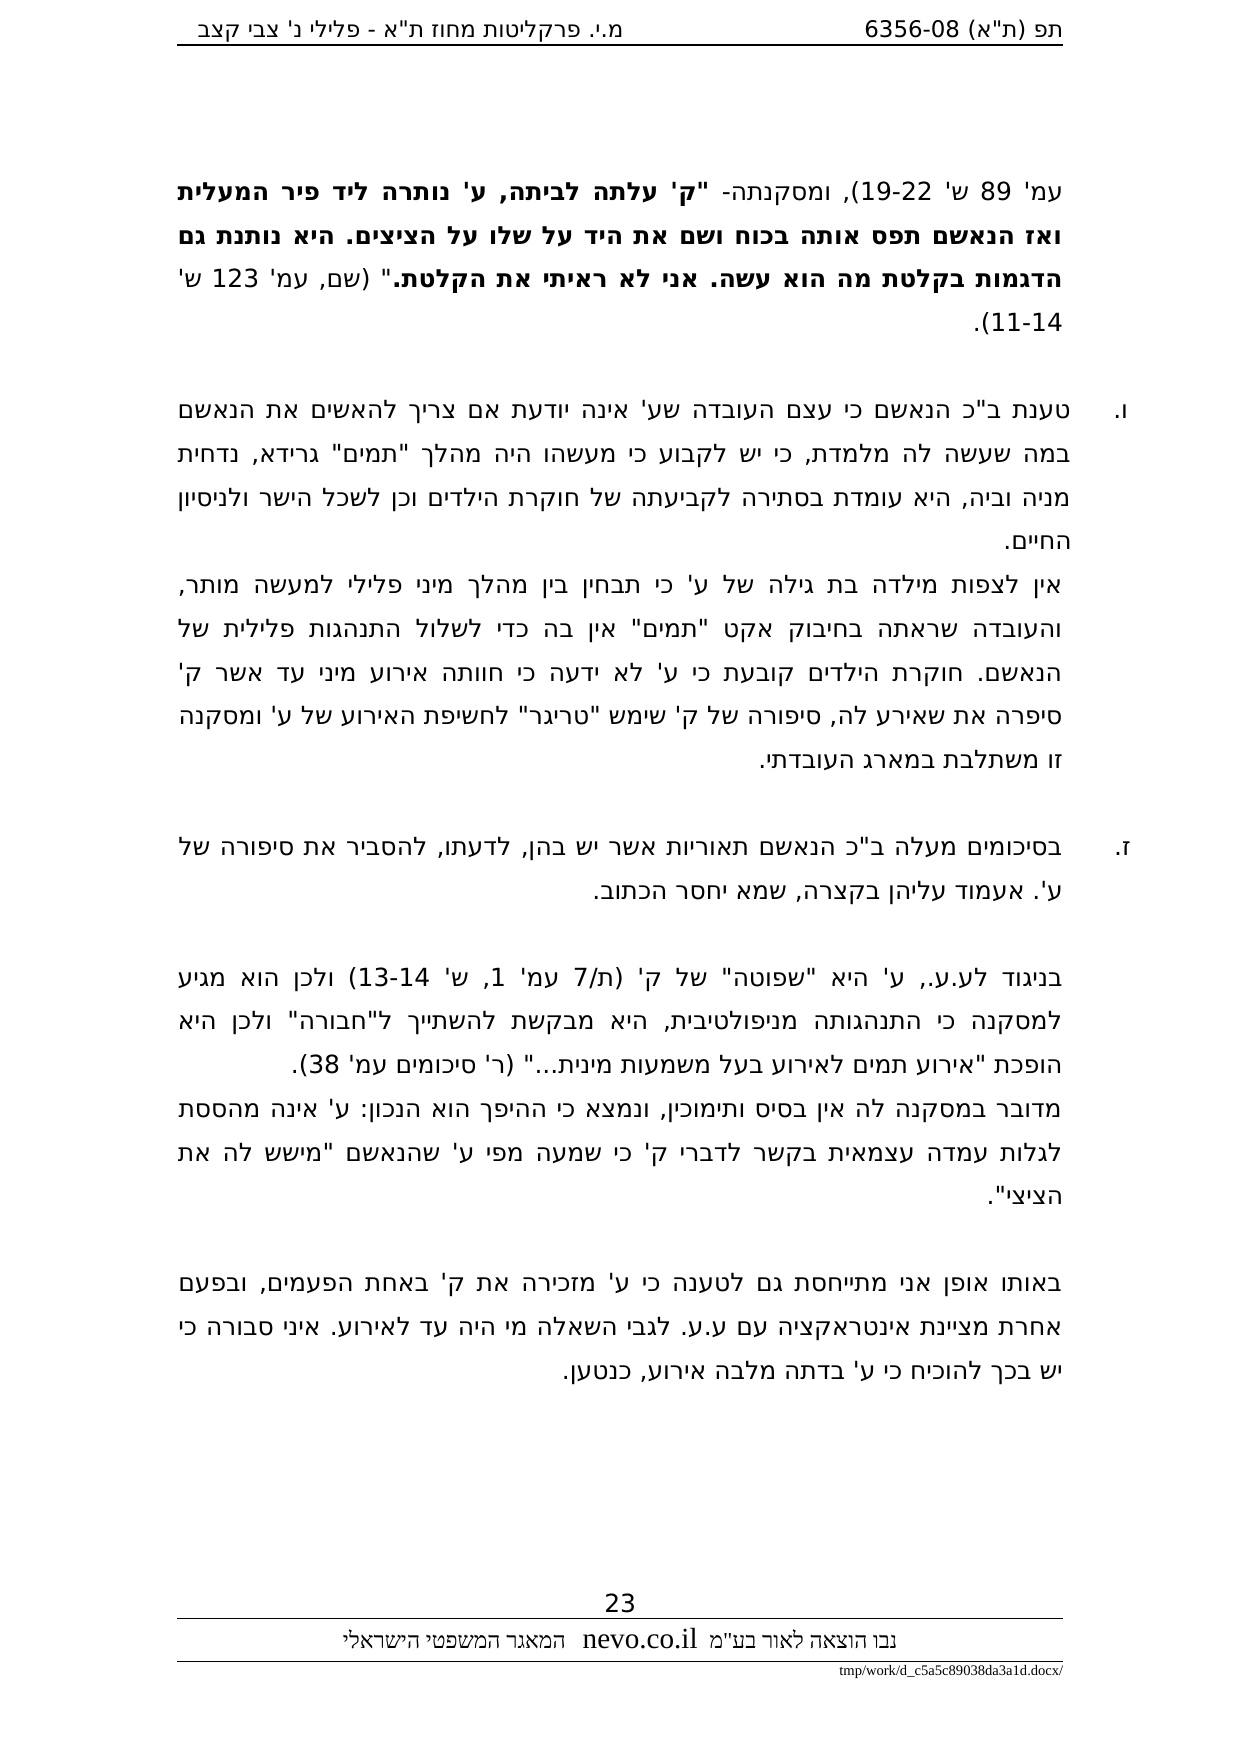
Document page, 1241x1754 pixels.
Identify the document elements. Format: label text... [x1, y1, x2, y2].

text ו. טענת ב"כ הנאשם כי עצם העובדה שע' אינה יודעת אם צריך להאשים את הנאשם במה שעשה לה מלמדת, כי יש לקבוע כי מעשהו היה מהלך "תמים" גרידא, נדחית מניה וביה, היא עומדת בסתירה לקביעתה של חוקרת הילדים וכן לשכל הישר ולניסיון החיים. [177, 395, 1128, 556]
text מדובר במסקנה לה אין בסיס ותימוכין, ונמצא כי ההיפך הוא הנכון: ע' אינה מהססת לגלות עמדה עצמאית בקשר לדברי ק' כי שמעה מפי ע' שהנאשם "מישש לה את הציצי". [177, 1094, 1063, 1211]
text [177, 177, 1063, 338]
text באותו אופן אני מתייחסת גם לטענה כי ע' מזכירה את ק' באחת הפעמים, ובפעם אחרת מציינת אינטראקציה עם ע.ע. לגבי השאלה מי היה עד לאירוע. איני סבורה כי יש בכך להוכיח כי ע' בדתה מלבה אירוע, כנטען. [177, 1268, 1063, 1385]
text אין לצפות מילדה בת גילה של ע' כי תבחין בין מהלך מיני פלילי למעשה מותר, והעובדה שראתה בחיבוק אקט "תמים" אין בה כדי לשלול התנהגות פלילית של הנאשם. חוקרת הילדים קובעת כי ע' לא ידעה כי חוותה אירוע מיני עד אשר ק' סיפרה את שאירע לה, סיפורה של ק' שימש "טריגר" לחשיפת האירוע של ע' ומסקנה זו משתלבת במארג העובדתי. [177, 570, 1063, 774]
text בניגוד לע.ע., ע' היא "שפוטה" של ק' (ת/7 עמ' 1, ש' 13-14) ולכן הוא מגיע למסקנה כי התנהגותה מניפולטיבית, היא מבקשת להשתייך ל"חבורה" ולכן היא הופכת "אירוע תמים לאירוע בעל משמעות מינית..." (ר' סיכומים עמ' 38). [177, 963, 1063, 1079]
text ז. בסיכומים מעלה ב"כ הנאשם תאוריות אשר יש בהן, לדעתו, להסביר את סיפורה של ע'. אעמוד עליהן בקצרה, שמא יחסר הכתוב. [177, 832, 1146, 905]
